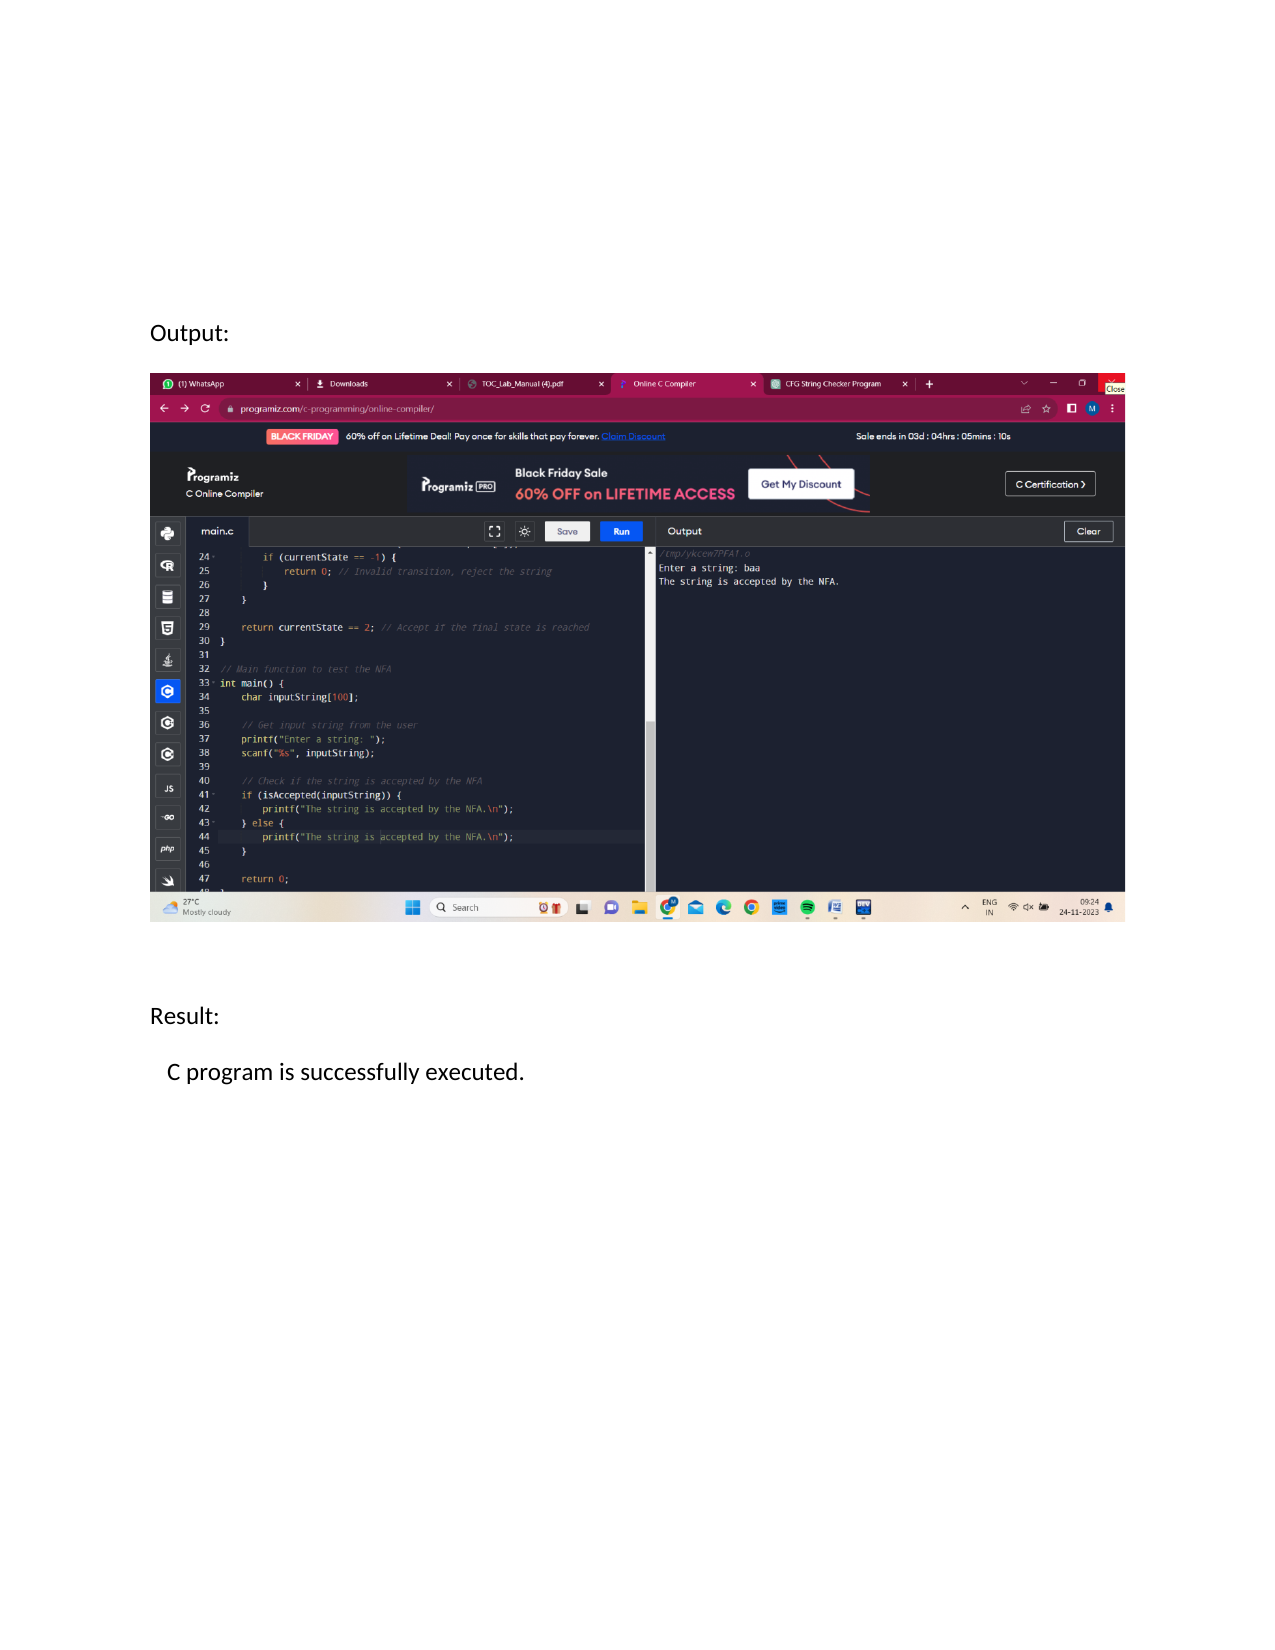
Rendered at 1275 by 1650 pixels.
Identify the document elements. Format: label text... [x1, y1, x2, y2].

picture [150, 373, 1125, 922]
text C program is successfully executed. [150, 1056, 1125, 1086]
text Output: [150, 317, 1125, 348]
text Result: [150, 1000, 1125, 1030]
